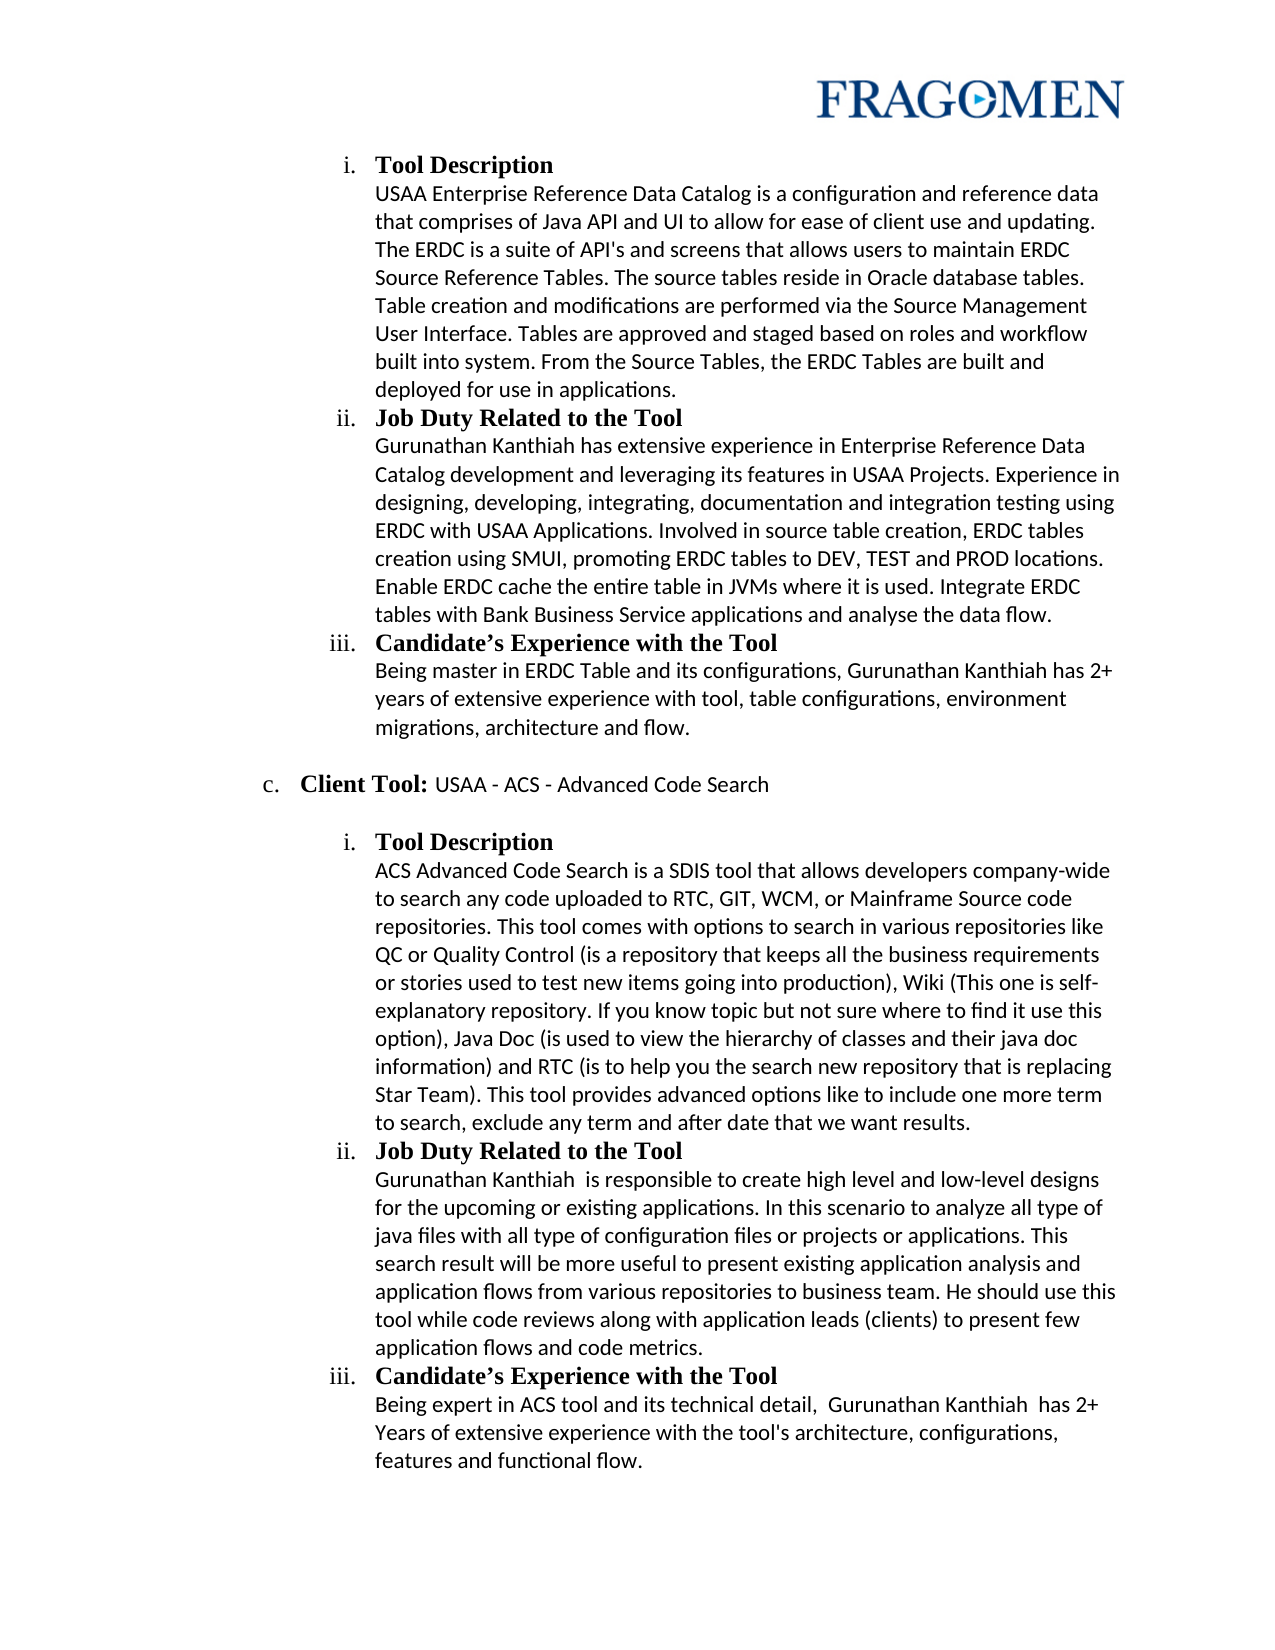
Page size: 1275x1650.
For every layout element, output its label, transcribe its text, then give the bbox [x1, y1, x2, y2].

list Tool Description [356, 150, 1125, 179]
list Client Tool: [262, 769, 1125, 798]
picture [6, 0, 1275, 370]
list Candidate’s Experience with the Tool [356, 1361, 1125, 1390]
list Job Duty Related to the Tool [356, 403, 1125, 432]
list Tool Description [356, 827, 1125, 856]
list Job Duty Related to the Tool [356, 1136, 1125, 1165]
list Candidate’s Experience with the Tool [356, 628, 1125, 657]
